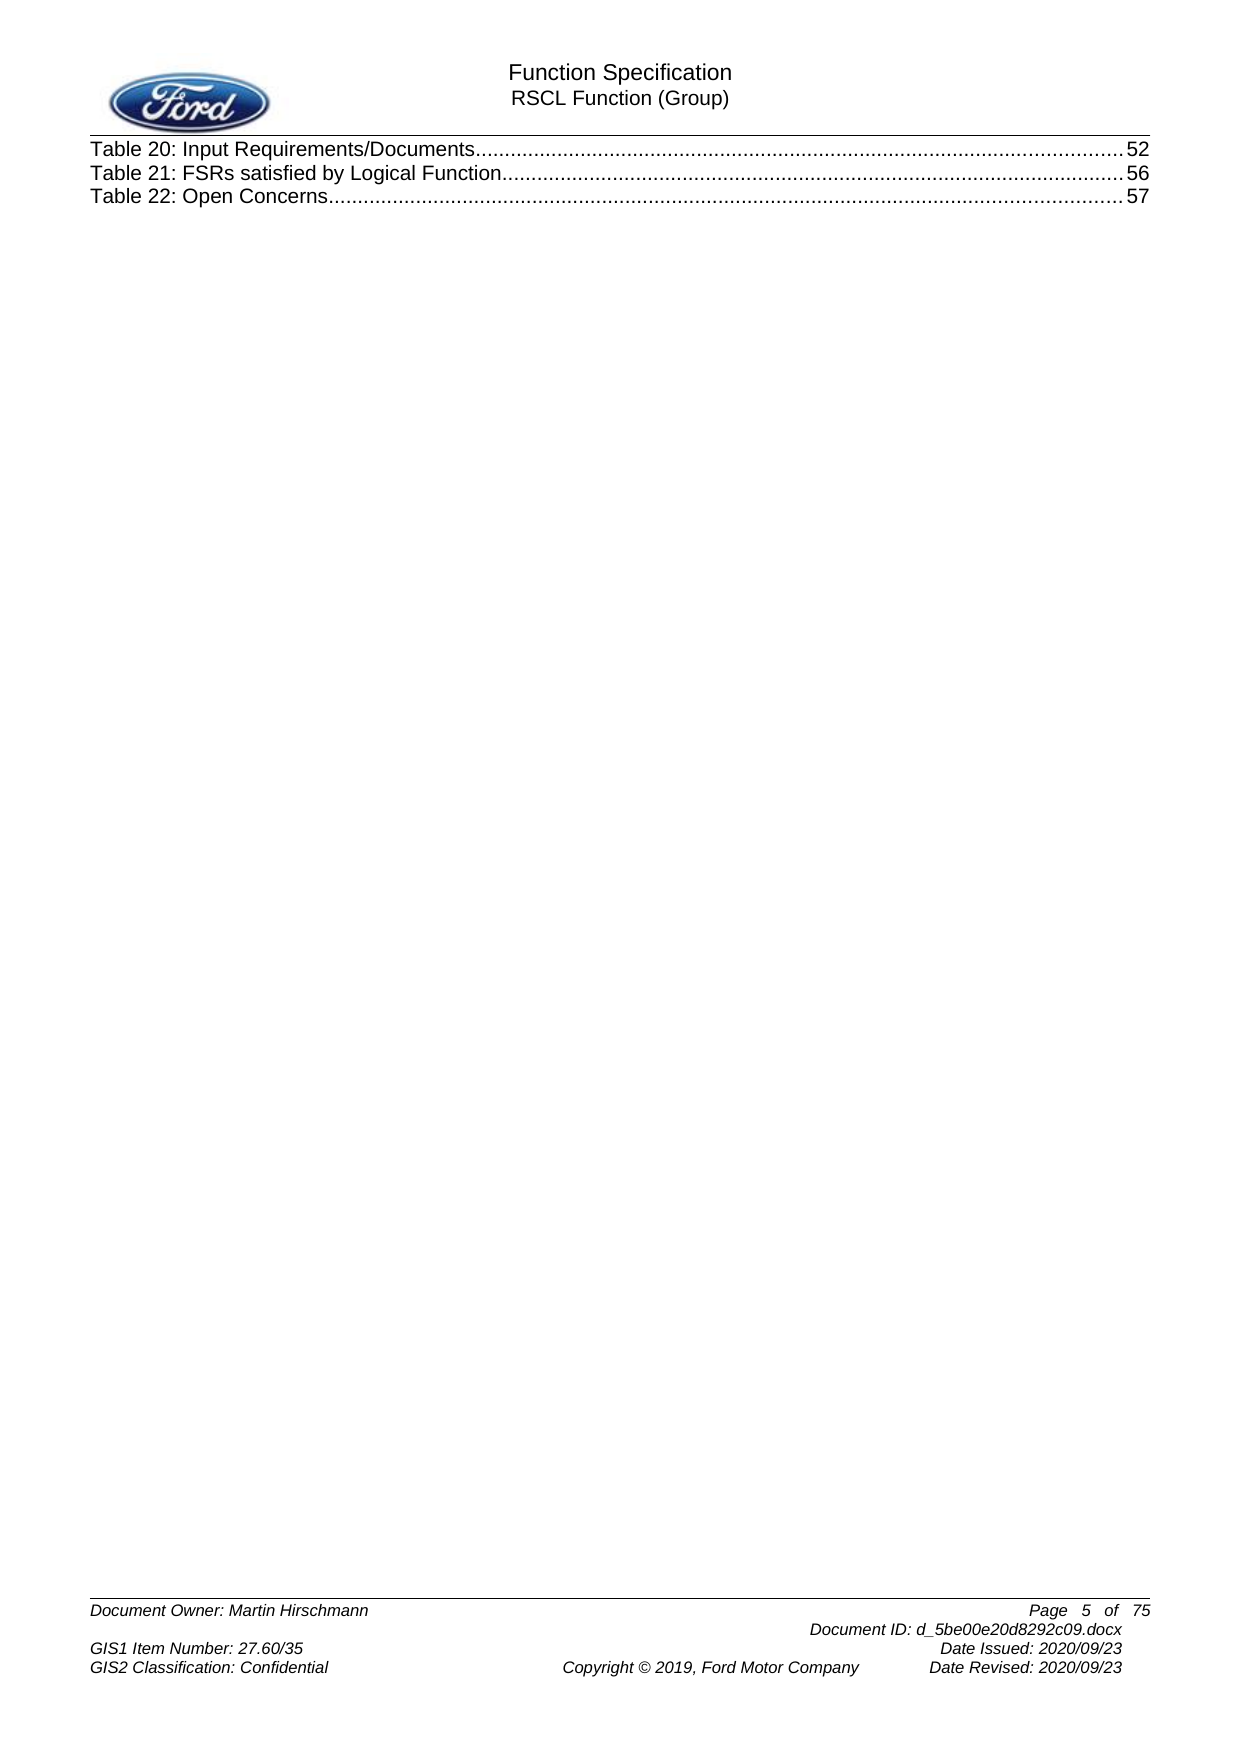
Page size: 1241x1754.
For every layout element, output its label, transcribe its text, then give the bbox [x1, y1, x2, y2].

picture [89, 53, 290, 154]
text Table 20: Input Requirements/Documents 52 [90, 136, 1150, 160]
text Table 21: FSRs satisfied by Logical Function 56 [90, 160, 1150, 184]
text Table 22: Open Concerns 57 [90, 184, 1150, 208]
